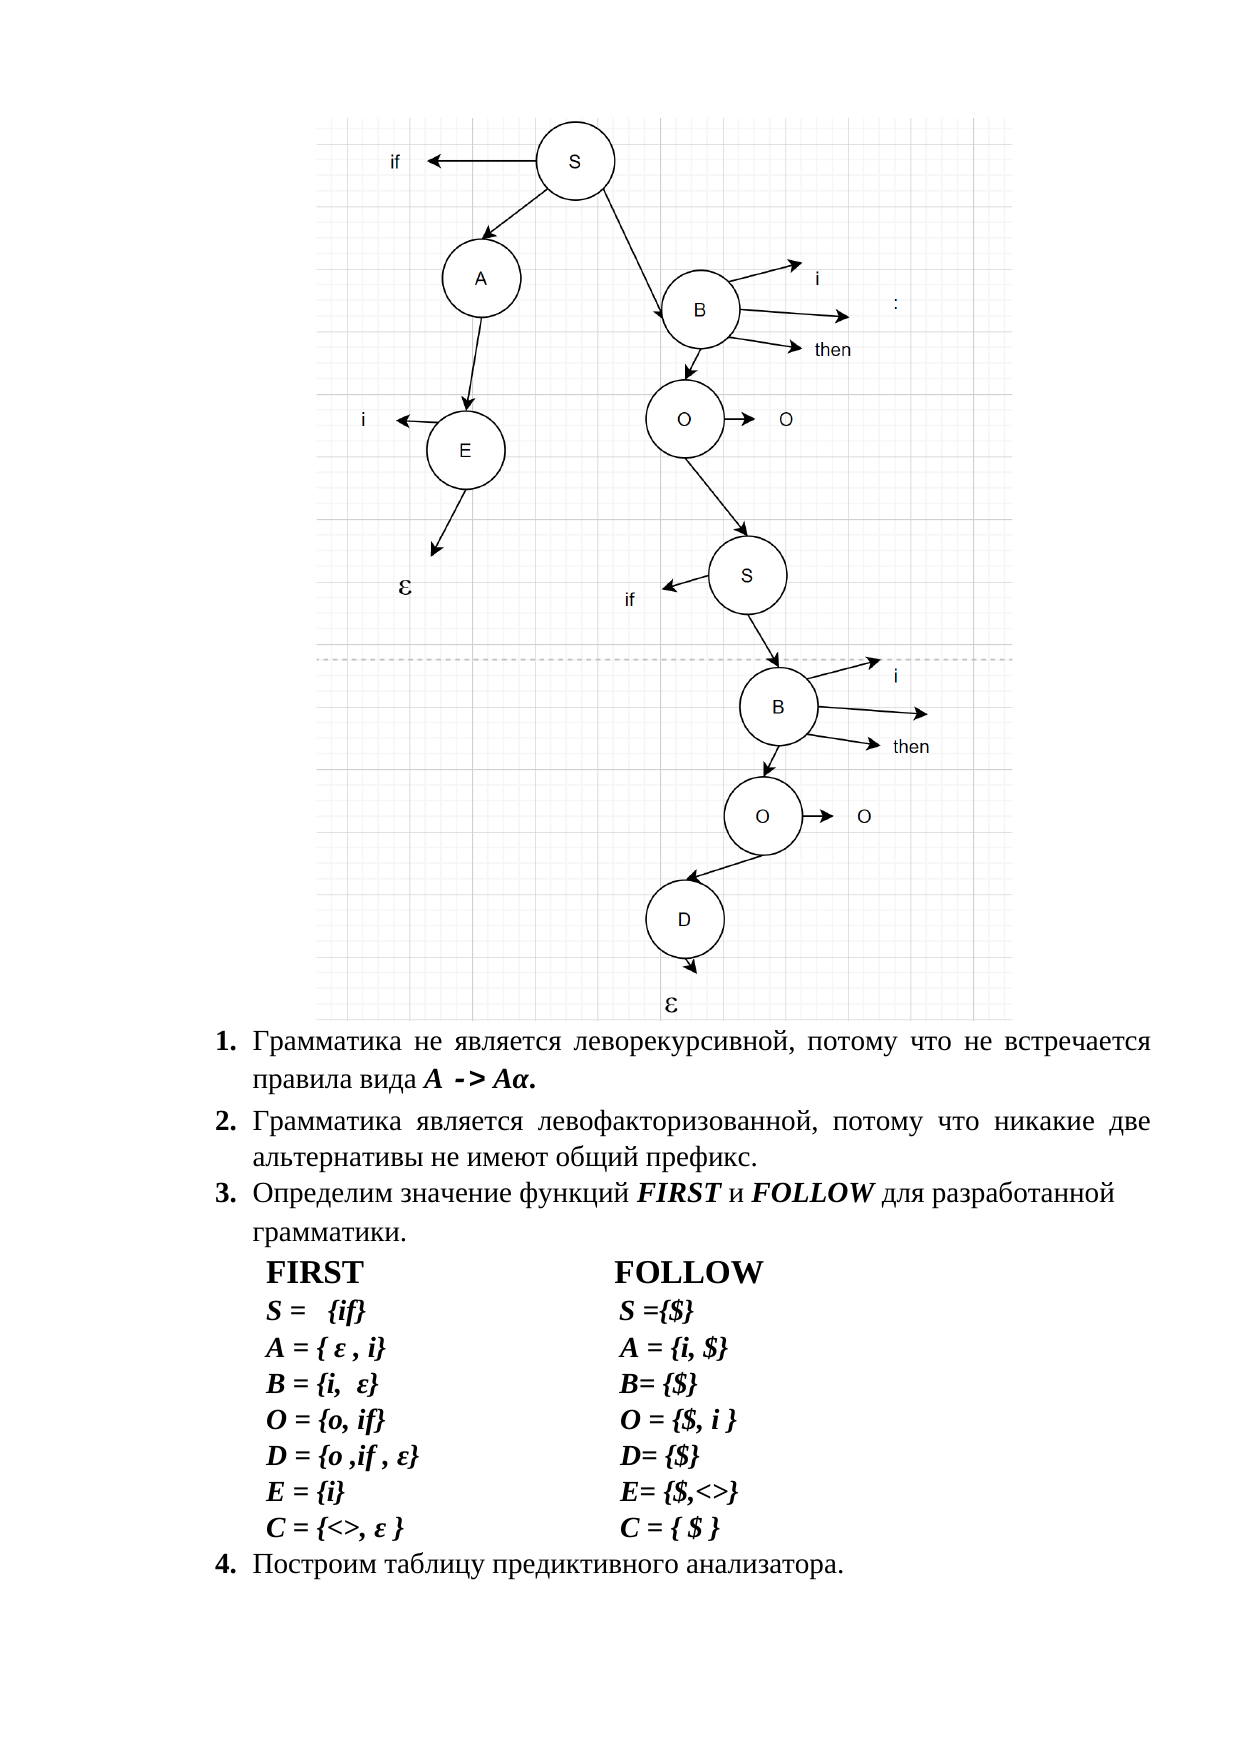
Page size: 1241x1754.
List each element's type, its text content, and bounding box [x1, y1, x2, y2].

list Грамматика не является леворекурсивной, потому что не встречается правила вида А -> Aα. [215, 1023, 1152, 1097]
text A = { ε , i} A = {i, $} [177, 1330, 1152, 1363]
list Построим таблицу предиктивного анализатора. [215, 1547, 1152, 1580]
text FIRST FOLLOW [177, 1252, 1152, 1291]
text O = {o, if} O = {$, i } [177, 1402, 1152, 1436]
text C = {<>, ε } C = { $ } [177, 1510, 1152, 1544]
list Определим значение функций FIRST и FOLLOW для разработанной грамматики. [215, 1175, 1152, 1247]
picture [316, 118, 1013, 1021]
text D = {o ,if , ε} D= {$} [177, 1438, 1152, 1472]
text E = {i} E= {$,<>} [177, 1474, 1152, 1508]
text B = {i, ε} B= {$} [177, 1366, 1152, 1399]
text S = {if} S ={$} [177, 1293, 1152, 1327]
list Грамматика является левофакторизованной, потому что никакие две альтернативы не имеют общий префикс. [215, 1103, 1152, 1172]
